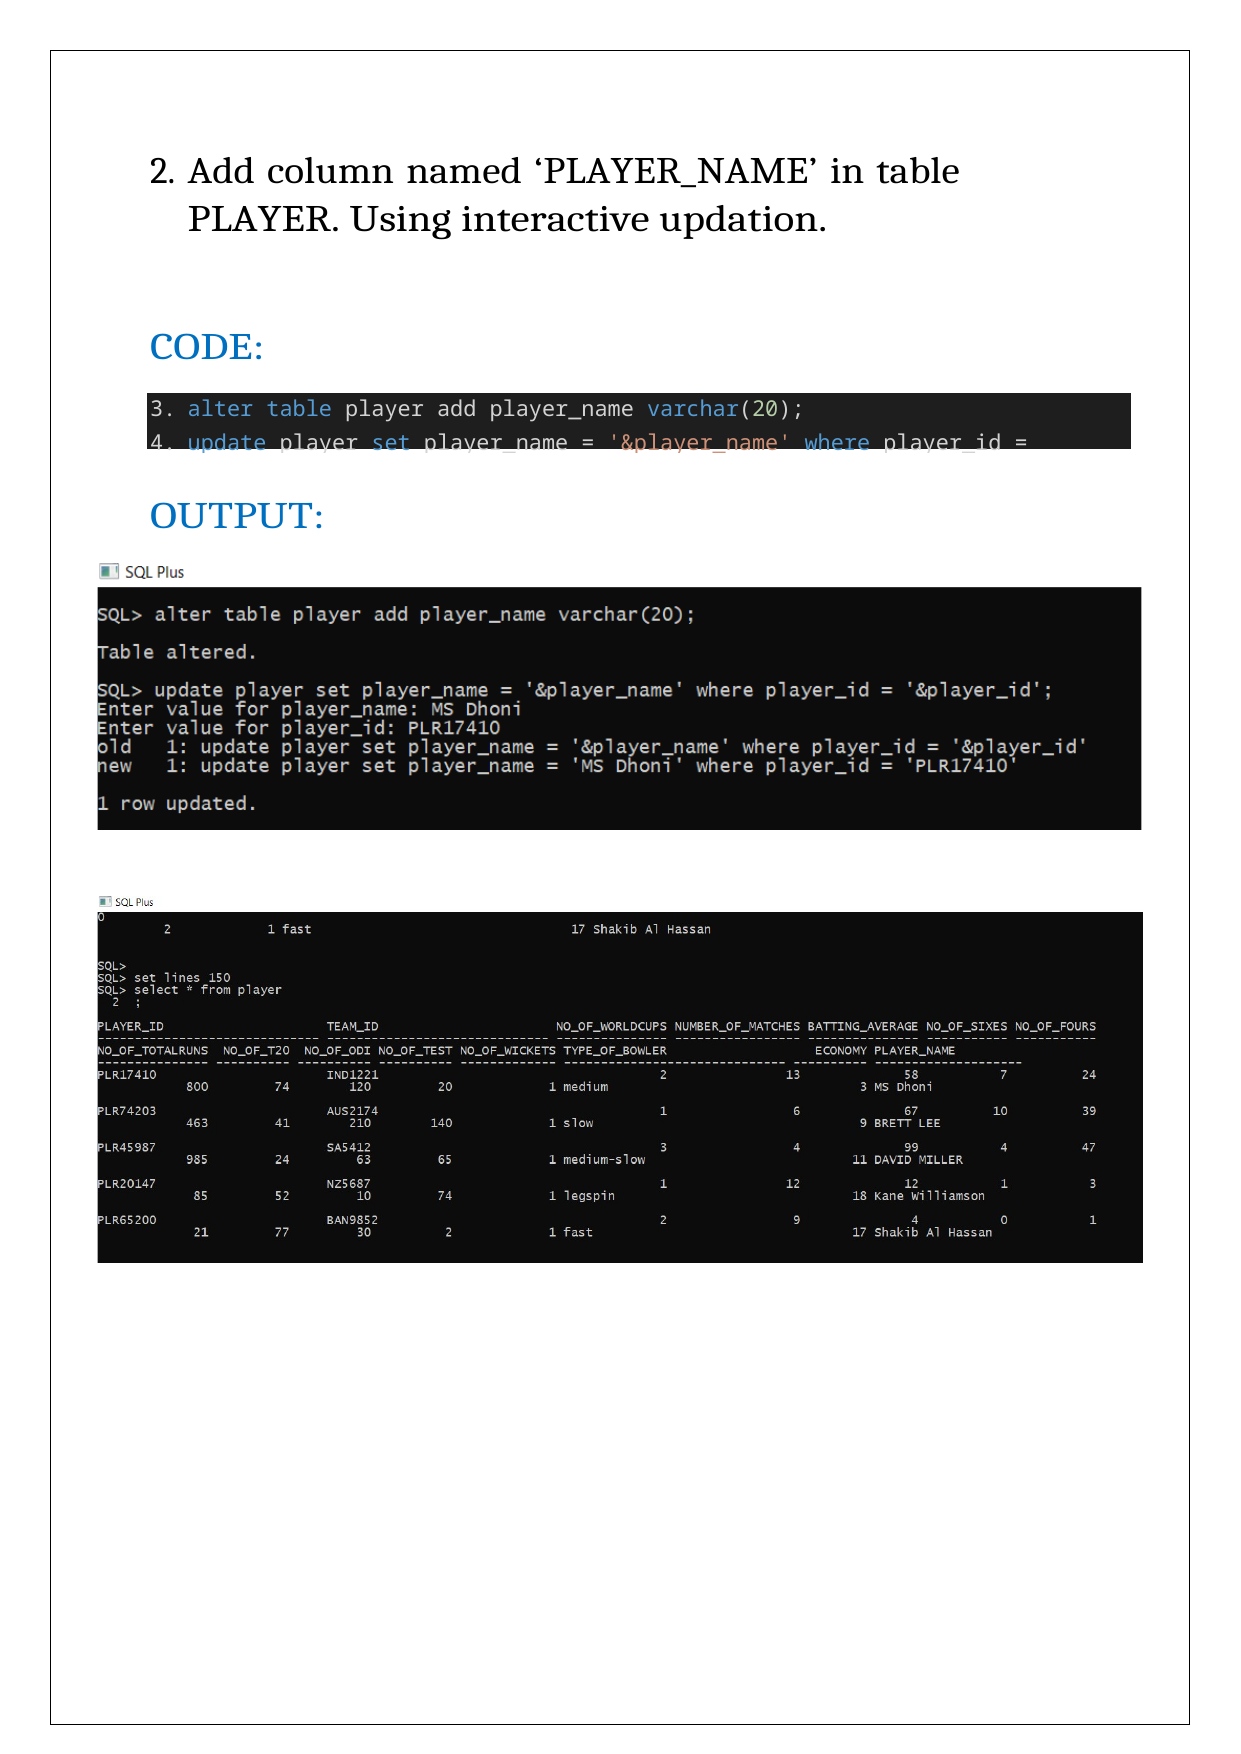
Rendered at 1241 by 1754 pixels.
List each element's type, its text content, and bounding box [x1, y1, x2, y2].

text CODE: [150, 326, 1176, 369]
picture [97, 896, 1143, 1263]
text OUTPUT: [150, 494, 1176, 538]
text PLAYER. Using interactive updation. [187, 197, 1176, 241]
picture [97, 563, 1142, 830]
list Add column named ‘PLAYER_NAME’ in table [150, 150, 1176, 193]
